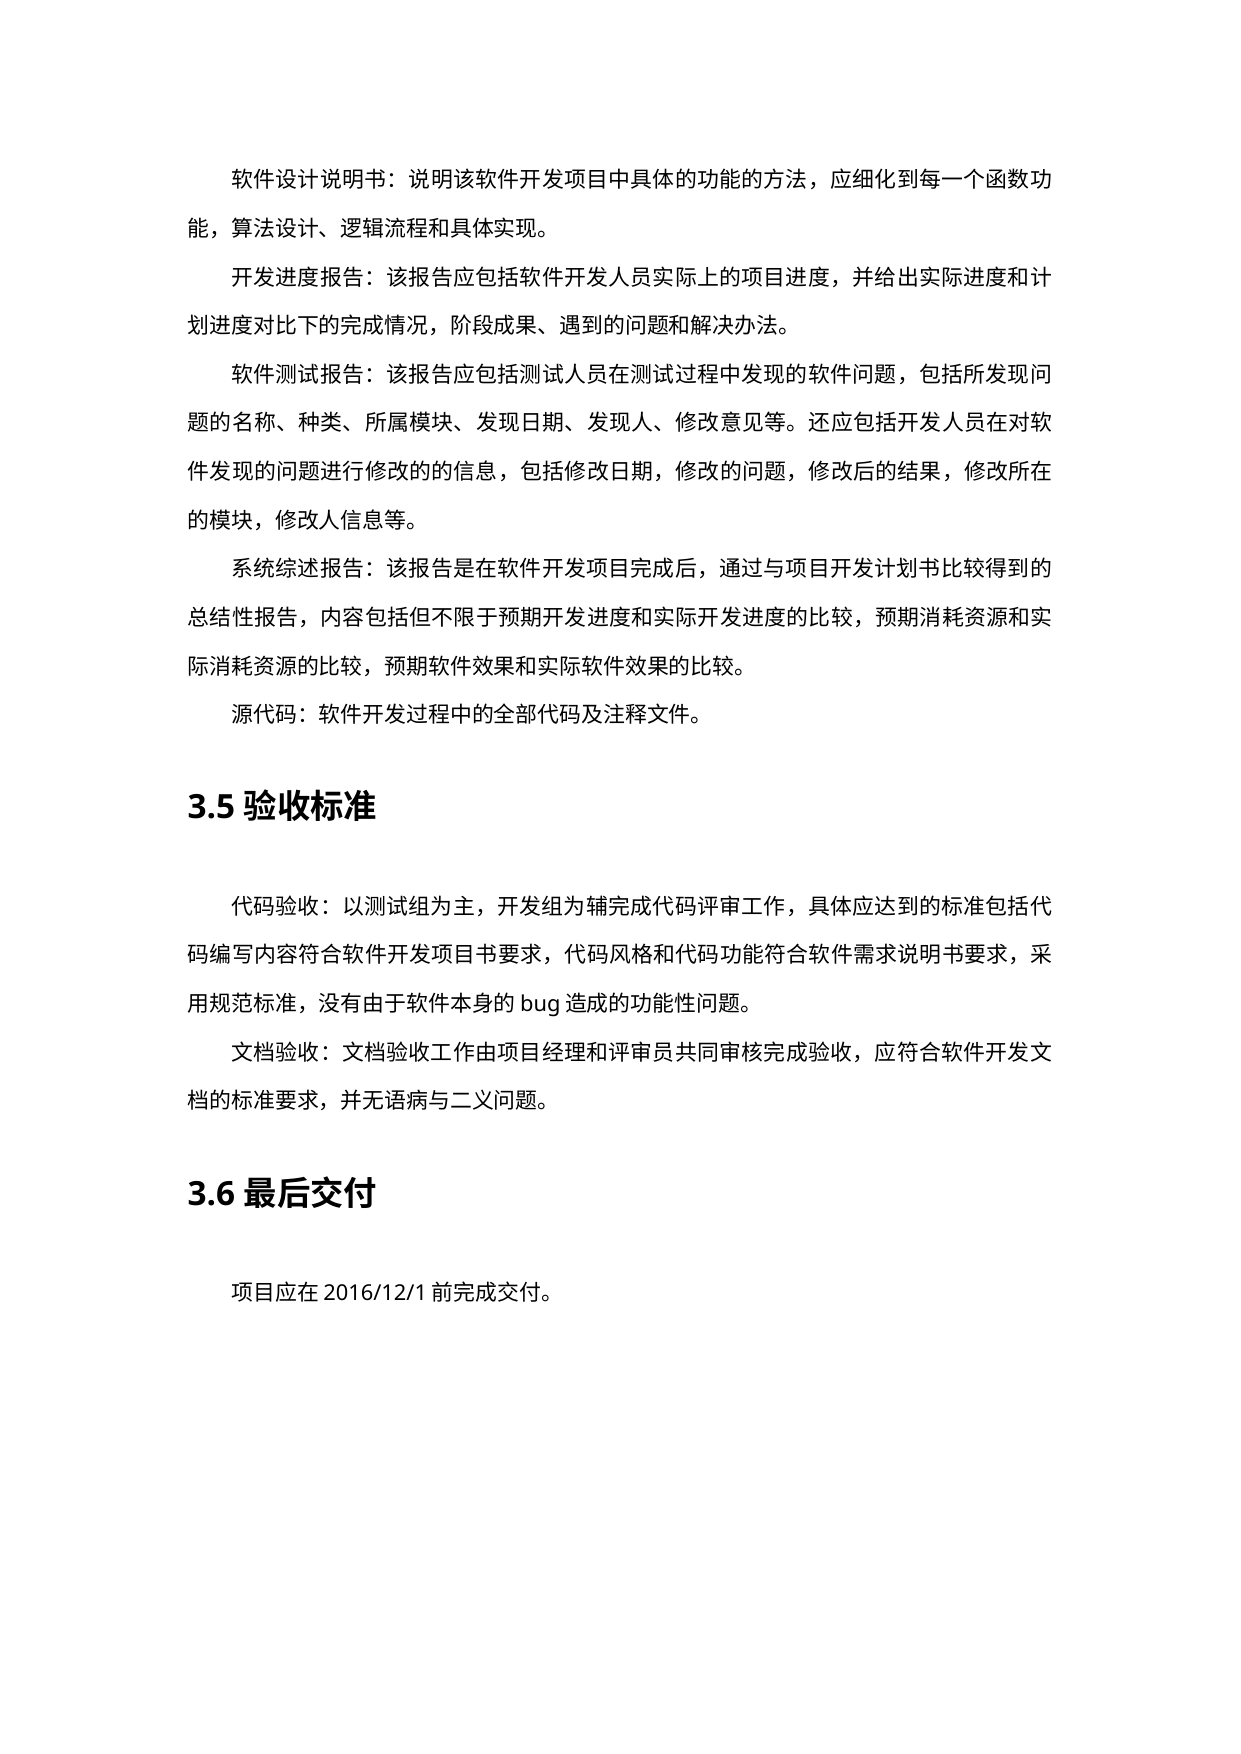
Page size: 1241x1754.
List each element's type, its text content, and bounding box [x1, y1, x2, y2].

subtitle 3.5 验收标准 [187, 772, 1053, 837]
text 软件测试报告：该报告应包括测试人员在测试过程中发现的软件问题，包括所发现问题的名称、种类、所属模块、发现日期、发现人、修改意见等。还应包括开发人员在对软件发现的问题进行修改的的信息，包括修改日期，修改的问题，修改后的结果，修改所在的模块，修改人信息等。 [187, 356, 1053, 535]
text 项目应在2016/12/1前完成交付。 [187, 1274, 1053, 1307]
text 源代码：软件开发过程中的全部代码及注释文件。 [187, 697, 1053, 729]
subtitle 3.6 最后交付 [187, 1158, 1053, 1223]
text 代码验收：以测试组为主，开发组为辅完成代码评审工作，具体应达到的标准包括代码编写内容符合软件开发项目书要求，代码风格和代码功能符合软件需求说明书要求，采用规范标准，没有由于软件本身的bug造成的功能性问题。 [187, 888, 1053, 1018]
text 文档验收：文档验收工作由项目经理和评审员共同审核完成验收，应符合软件开发文档的标准要求，并无语病与二义问题。 [187, 1034, 1053, 1115]
text 开发进度报告：该报告应包括软件开发人员实际上的项目进度，并给出实际进度和计划进度对比下的完成情况，阶段成果、遇到的问题和解决办法。 [187, 259, 1053, 340]
text 系统综述报告：该报告是在软件开发项目完成后，通过与项目开发计划书比较得到的总结性报告，内容包括但不限于预期开发进度和实际开发进度的比较，预期消耗资源和实际消耗资源的比较，预期软件效果和实际软件效果的比较。 [187, 551, 1053, 681]
text 软件设计说明书：说明该软件开发项目中具体的功能的方法，应细化到每一个函数功能，算法设计、逻辑流程和具体实现。 [187, 162, 1053, 243]
